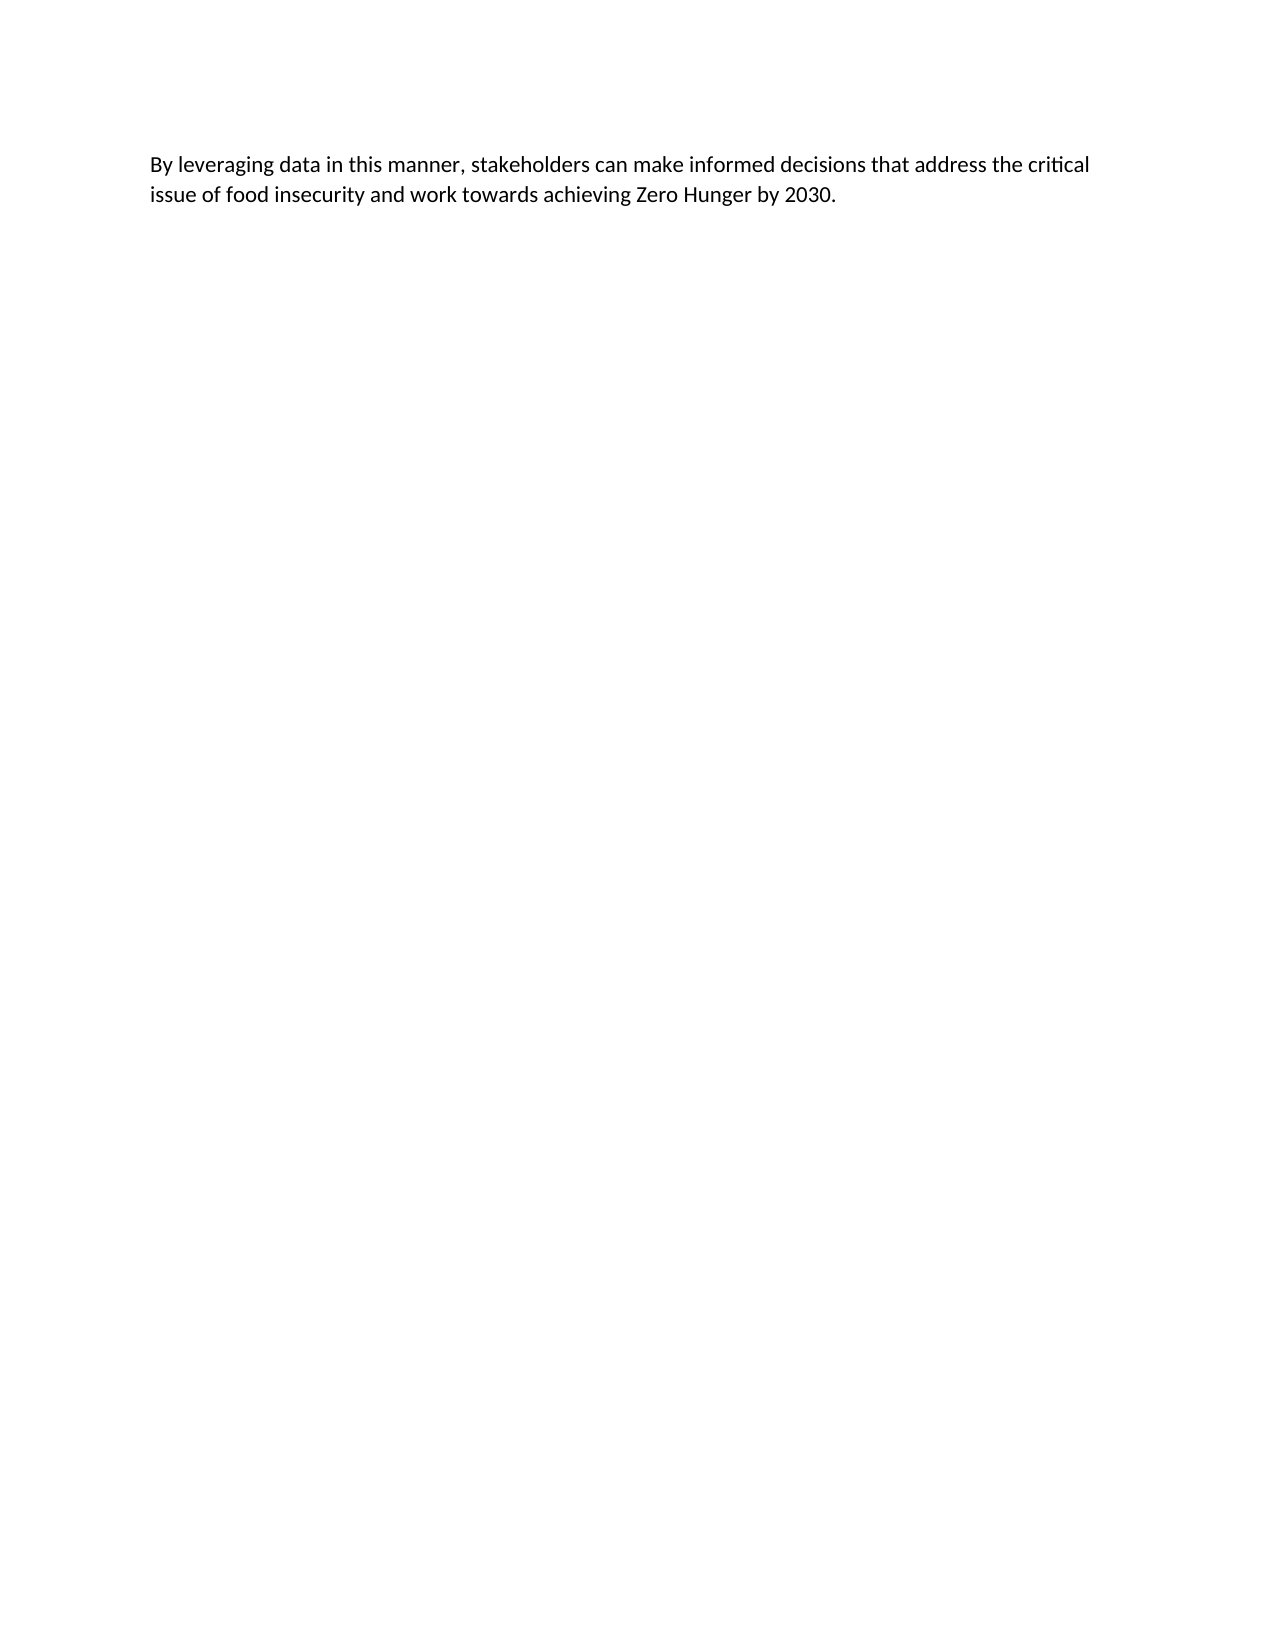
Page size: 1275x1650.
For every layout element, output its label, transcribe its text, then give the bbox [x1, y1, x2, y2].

text By leveraging data in this manner, stakeholders can make informed decisions that address the critical issue of food insecurity and work towards achieving Zero Hunger by 2030. [150, 150, 1125, 208]
